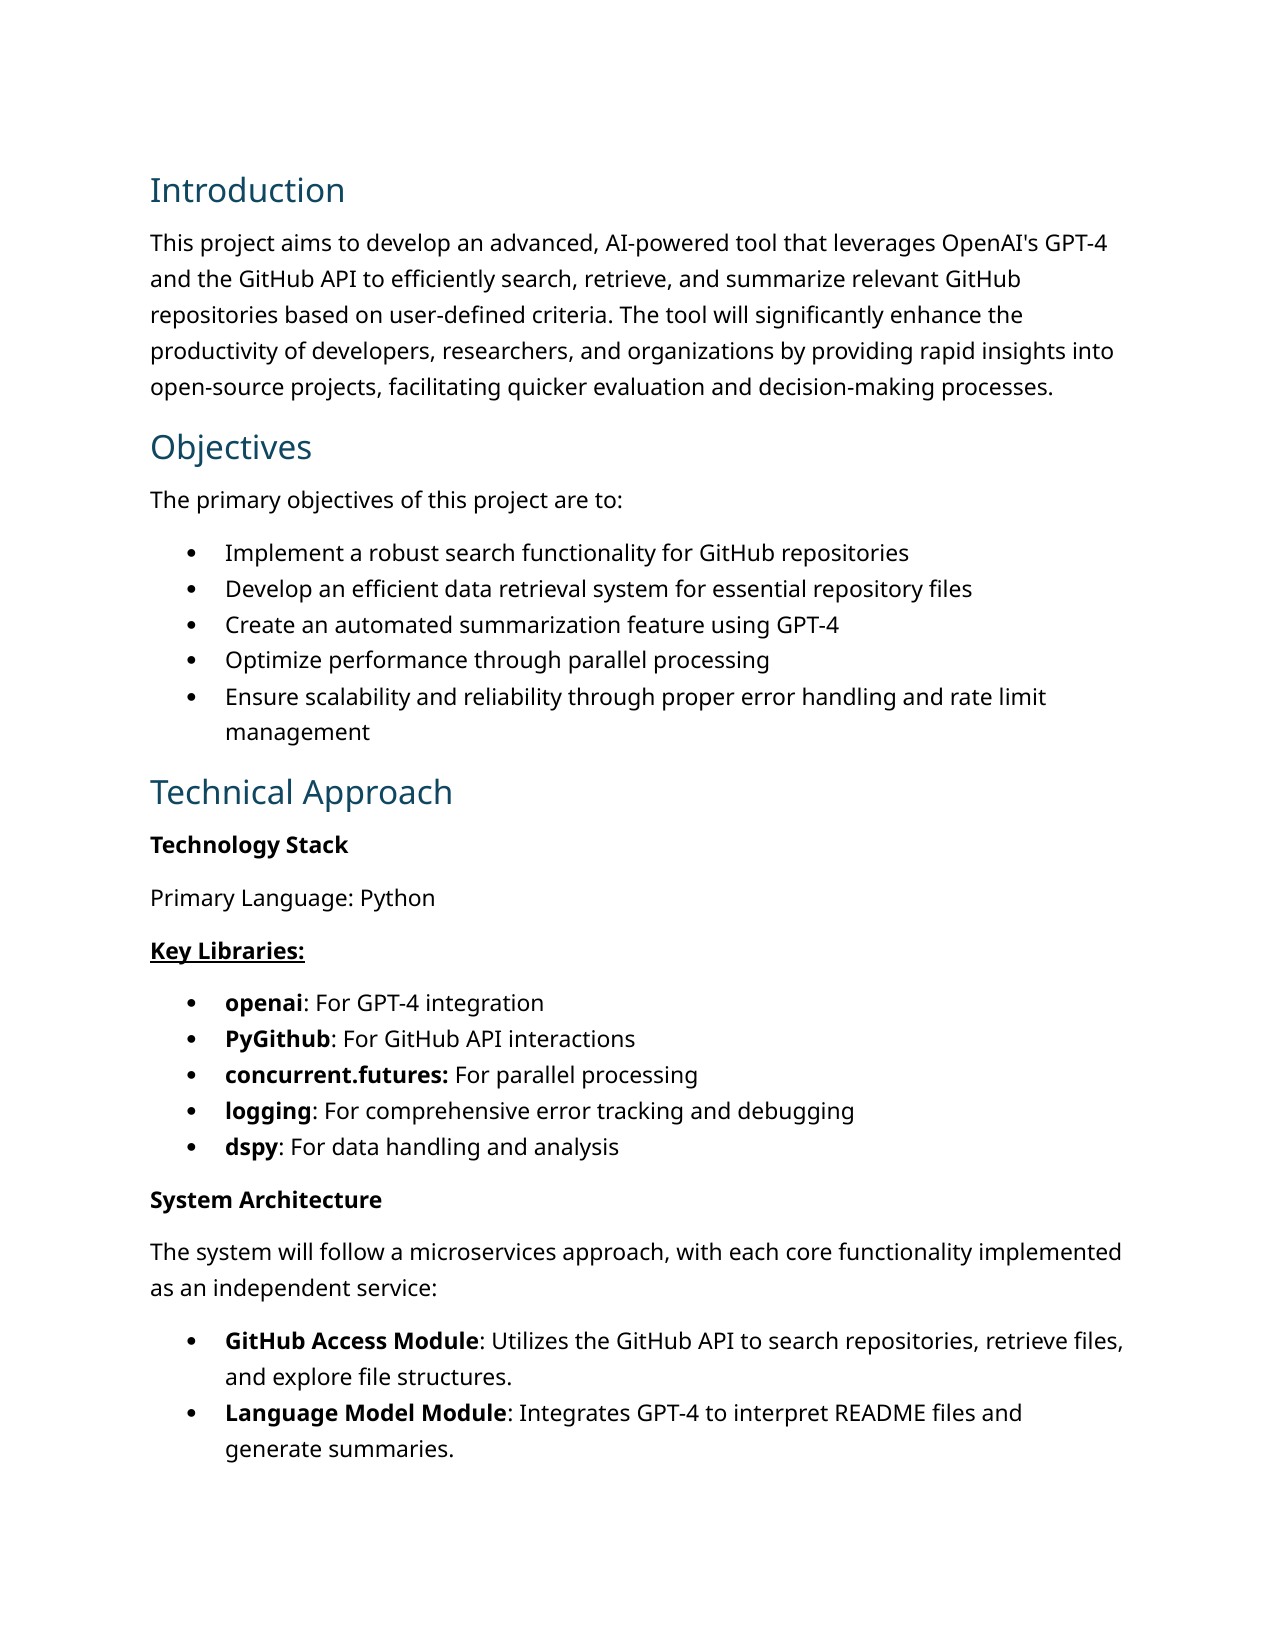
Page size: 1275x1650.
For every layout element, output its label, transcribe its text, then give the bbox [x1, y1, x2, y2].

list GitHub Access Module: Utilizes the GitHub API to search repositories, retrieve files, and explore file structures. [187, 1325, 1125, 1392]
text This project aims to develop an advanced, AI-powered tool that leverages OpenAI's GPT-4 and the GitHub API to efficiently search, retrieve, and summarize relevant GitHub repositories based on user-defined criteria. The tool will significantly enhance the productivity of developers, researchers, and organizations by providing rapid insights into open-source projects, facilitating quicker evaluation and decision-making processes. [150, 227, 1125, 402]
list PyGithub: For GitHub API interactions [187, 1023, 1125, 1054]
text The system will follow a microservices approach, with each core functionality implemented as an independent service: [150, 1236, 1125, 1303]
list concurrent.futures: For parallel processing [187, 1059, 1125, 1090]
text Technology Stack [150, 829, 1125, 861]
list Ensure scalability and reliability through proper error handling and rate limit management [187, 680, 1125, 748]
list Optimize performance through parallel processing [187, 644, 1125, 676]
text The primary objectives of this project are to: [150, 484, 1125, 515]
subtitle Objectives [150, 423, 1125, 469]
subtitle Technical Approach [150, 769, 1125, 814]
list Develop an efficient data retrieval system for essential repository files [187, 573, 1125, 604]
list Create an automated summarization feature using GPT-4 [187, 608, 1125, 640]
text Key Libraries: [150, 935, 1125, 966]
list openai: For GPT-4 integration [187, 987, 1125, 1018]
list dspy: For data handling and analysis [187, 1131, 1125, 1162]
text Primary Language: Python [150, 882, 1125, 913]
list Language Model Module: Integrates GPT-4 to interpret README files and generate summaries. [187, 1397, 1125, 1464]
list Implement a robust search functionality for GitHub repositories [187, 537, 1125, 568]
list logging: For comprehensive error tracking and debugging [187, 1095, 1125, 1126]
subtitle Introduction [150, 167, 1125, 212]
text System Architecture [150, 1184, 1125, 1215]
